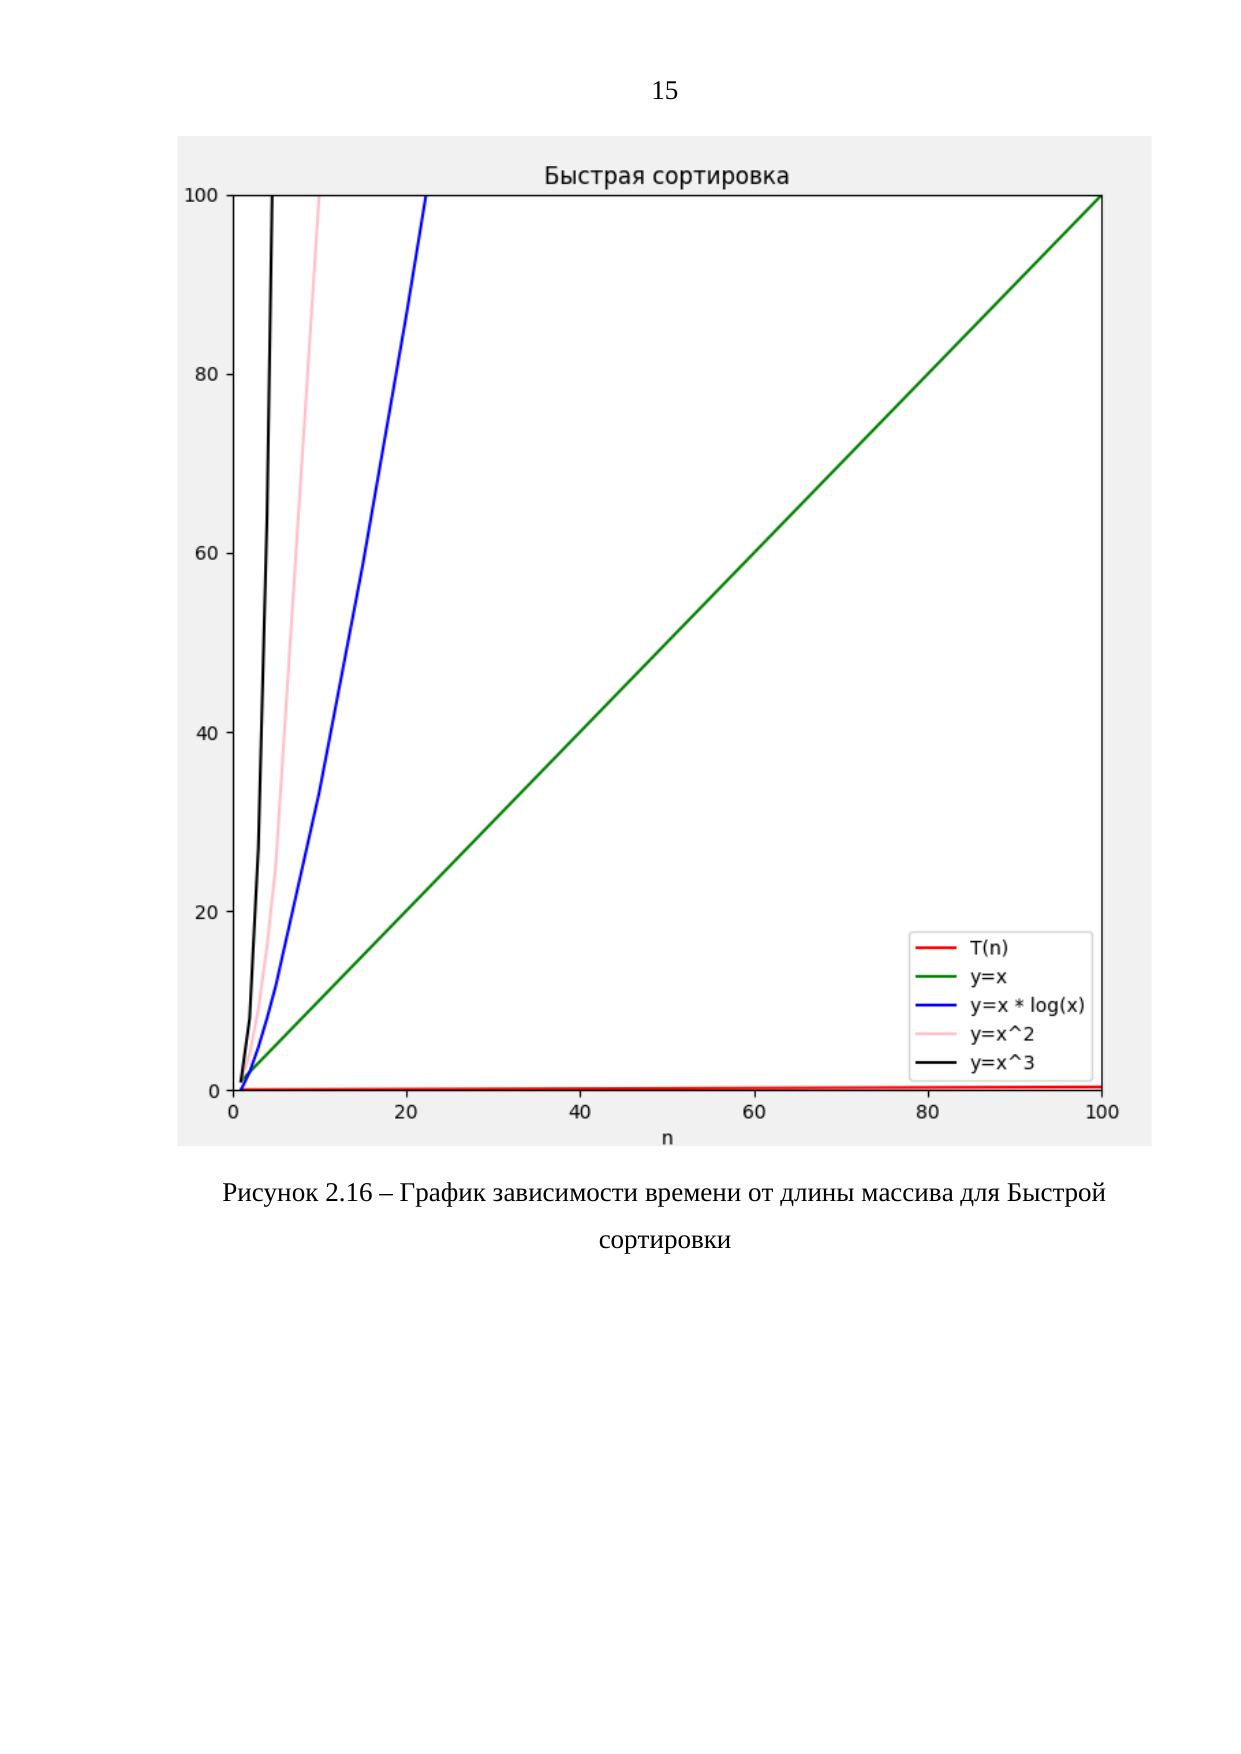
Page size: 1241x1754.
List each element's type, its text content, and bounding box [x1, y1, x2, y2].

picture [177, 136, 1152, 1146]
text Рисунок 2.16 – График зависимости времени от длины массива для Быстрой сортировки [177, 1176, 1152, 1254]
